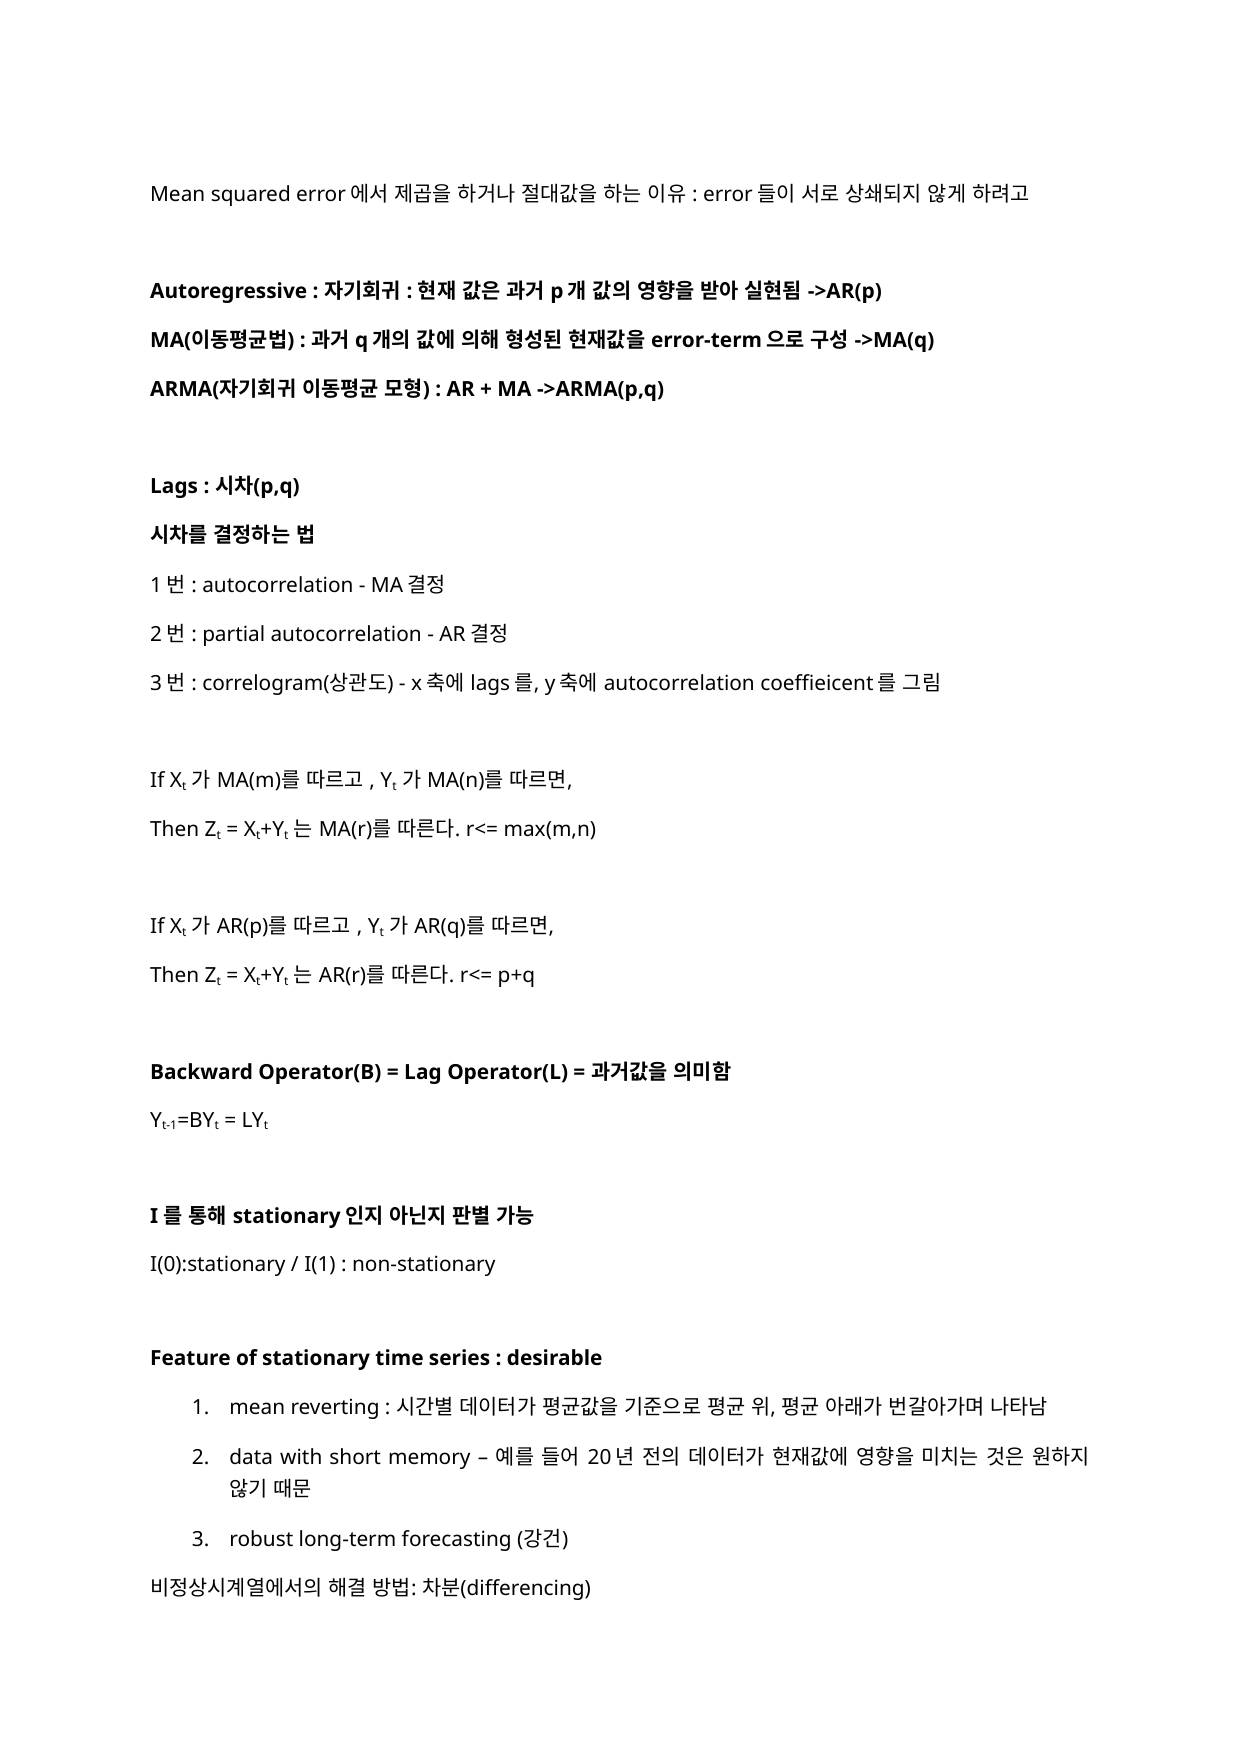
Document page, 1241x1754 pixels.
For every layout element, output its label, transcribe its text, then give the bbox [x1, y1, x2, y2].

text 2번 : partial autocorrelation - AR결정 [150, 617, 1090, 648]
text 1번 : autocorrelation - MA결정 [150, 568, 1090, 598]
text I 를 통해 stationary인지 아닌지 판별 가능 [150, 1199, 1090, 1230]
text Lags : 시차(p,q) [150, 469, 1090, 499]
text Then Zt = Xt+Yt 는 MA(r)를 따른다. r<= max(m,n) [150, 813, 1090, 843]
text 3번 : correlogram(상관도) - x축에 lags를, y축에 autocorrelation coeffieicent를 그림 [150, 667, 1090, 697]
text ARMA(자기회귀 이동평균 모형) : AR + MA ->ARMA(p,q) [150, 373, 1090, 403]
list mean reverting : 시간별 데이터가 평균값을 기준으로 평균 위, 평균 아래가 번갈아가며 나타남 [192, 1391, 1090, 1421]
text Feature of stationary time series : desirable [150, 1343, 1090, 1372]
text 비정상시계열에서의 해결 방법: 차분(differencing) [150, 1571, 1090, 1602]
text 시차를 결정하는 법 [150, 519, 1090, 549]
text Autoregressive : 자기회귀 : 현재 값은 과거 p개 값의 영향을 받아 실현됨 ->AR(p) [150, 274, 1090, 304]
text Yt-1=BYt = LYt [150, 1105, 1090, 1133]
list robust long-term forecasting (강건) [192, 1522, 1090, 1552]
list data with short memory – 예를 들어 20년 전의 데이터가 현재값에 영향을 미치는 것은 원하지 않기 때문 [192, 1440, 1090, 1503]
text MA(이동평균법) : 과거 q개의 값에 의해 형성된 현재값을 error-term으로 구성 ->MA(q) [150, 323, 1090, 353]
text If Xt 가 MA(m)를 따르고 , Yt 가 MA(n)를 따르면, [150, 763, 1090, 794]
text If Xt 가 AR(p)를 따르고 , Yt 가 AR(q)를 따르면, [150, 909, 1090, 940]
text Then Zt = Xt+Yt 는 AR(r)를 따른다. r<= p+q [150, 959, 1090, 989]
text I(0):stationary / I(1) : non-stationary [150, 1249, 1090, 1277]
text Mean squared error에서 제곱을 하거나 절대값을 하는 이유 : error들이 서로 상쇄되지 않게 하려고 [150, 177, 1090, 207]
text Backward Operator(B) = Lag Operator(L) = 과거값을 의미함 [150, 1055, 1090, 1086]
